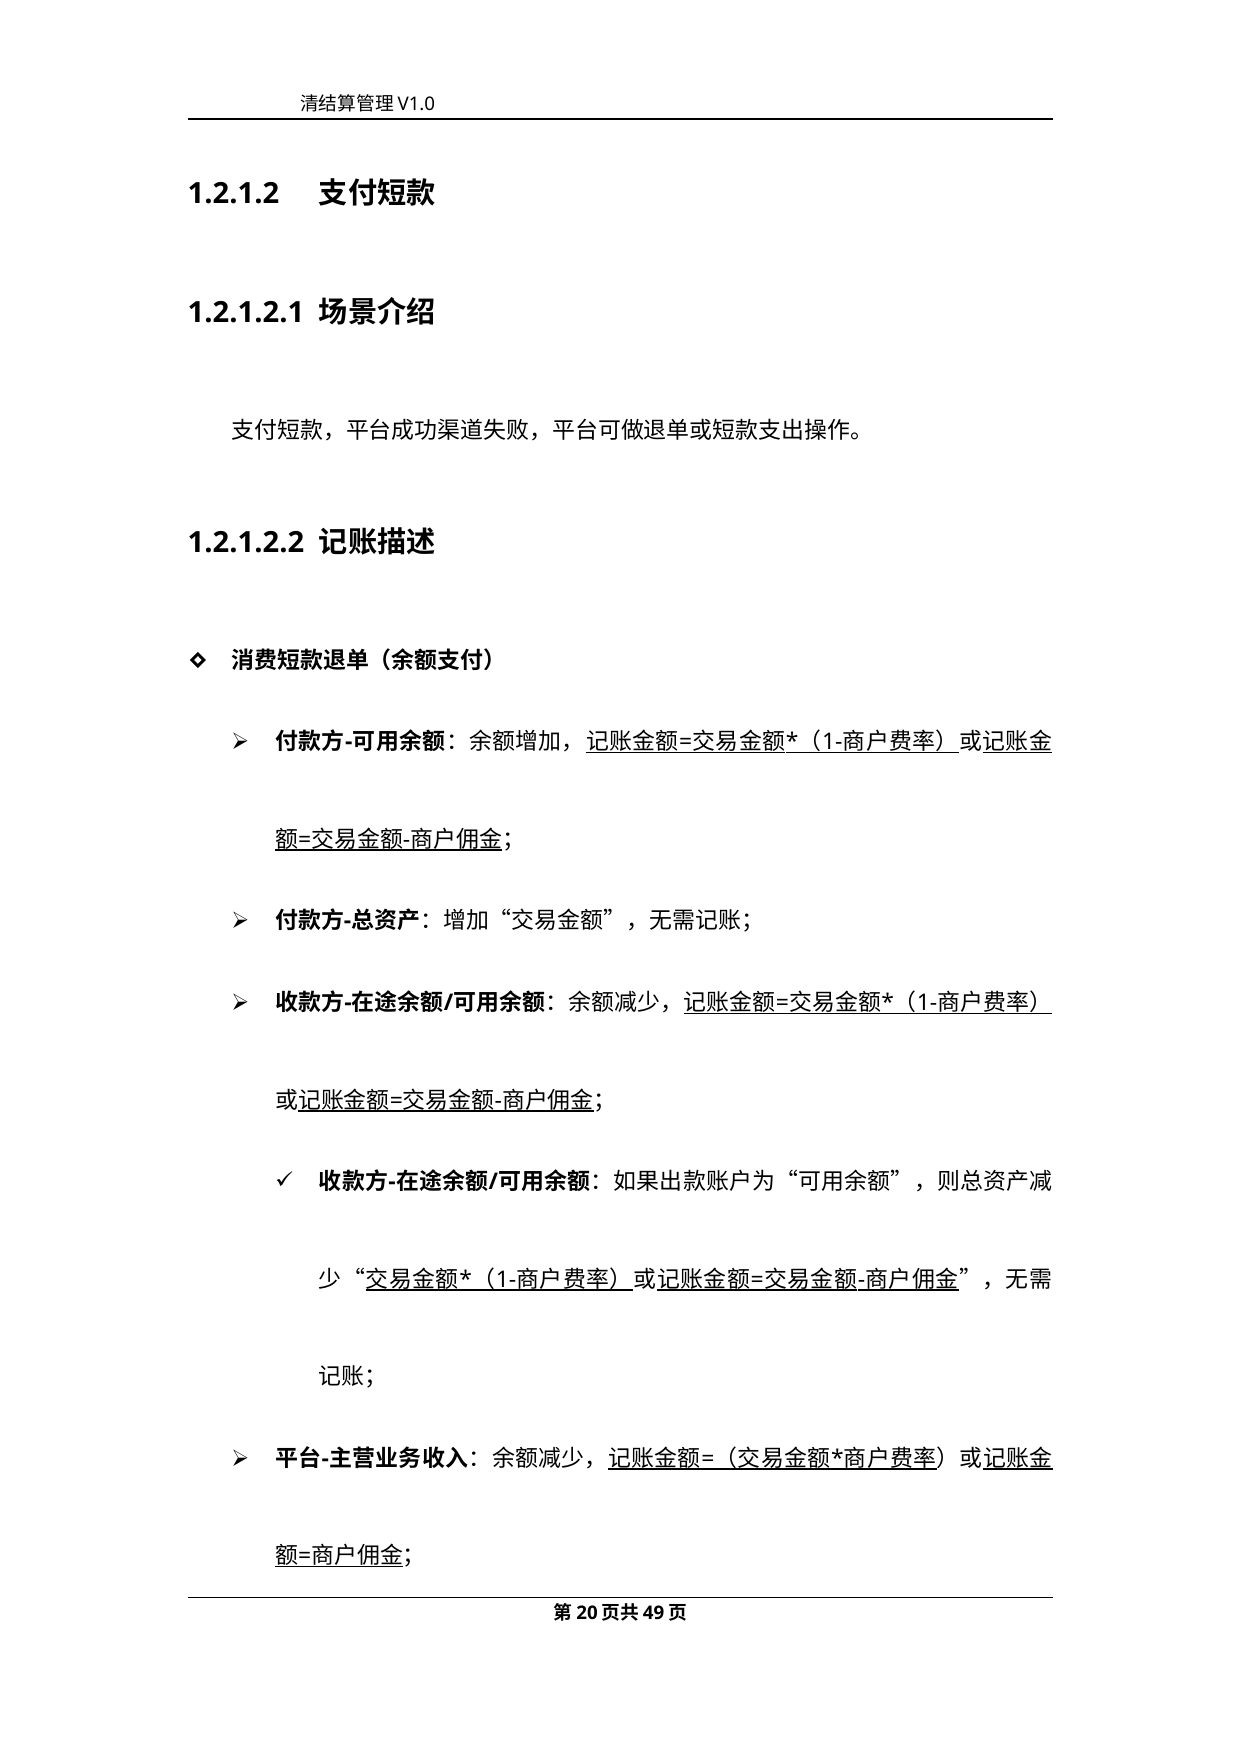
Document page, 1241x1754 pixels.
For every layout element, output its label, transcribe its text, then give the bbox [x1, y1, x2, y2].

list 消费短款退单（余额支付） [187, 626, 1053, 691]
list 收款方-在途余额/可用余额：余额减少，记账金额=交易金额*（1-商户费率）或记账金额=交易金额-商户佣金； [231, 968, 1053, 1131]
subtitle 场景介绍 [187, 277, 1053, 342]
list 付款方-可用余额：余额增加，记账金额=交易金额*（1-商户费率）或记账金额=交易金额-商户佣金； [231, 707, 1053, 870]
list 付款方-总资产：增加“交易金额”，无需记账； [231, 886, 1053, 951]
text 支付短款，平台成功渠道失败，平台可做退单或短款支出操作。 [187, 396, 1053, 461]
subtitle 记账描述 [187, 507, 1053, 572]
list 收款方-在途余额/可用余额：如果出款账户为“可用余额”，则总资产减少“交易金额*（1-商户费率）或记账金额=交易金额-商户佣金”，无需记账； [275, 1147, 1053, 1407]
list 平台-主营业务收入：余额减少，记账金额=（交易金额*商户费率）或记账金额=商户佣金； [231, 1424, 1053, 1586]
subtitle 支付短款 [187, 158, 1053, 223]
